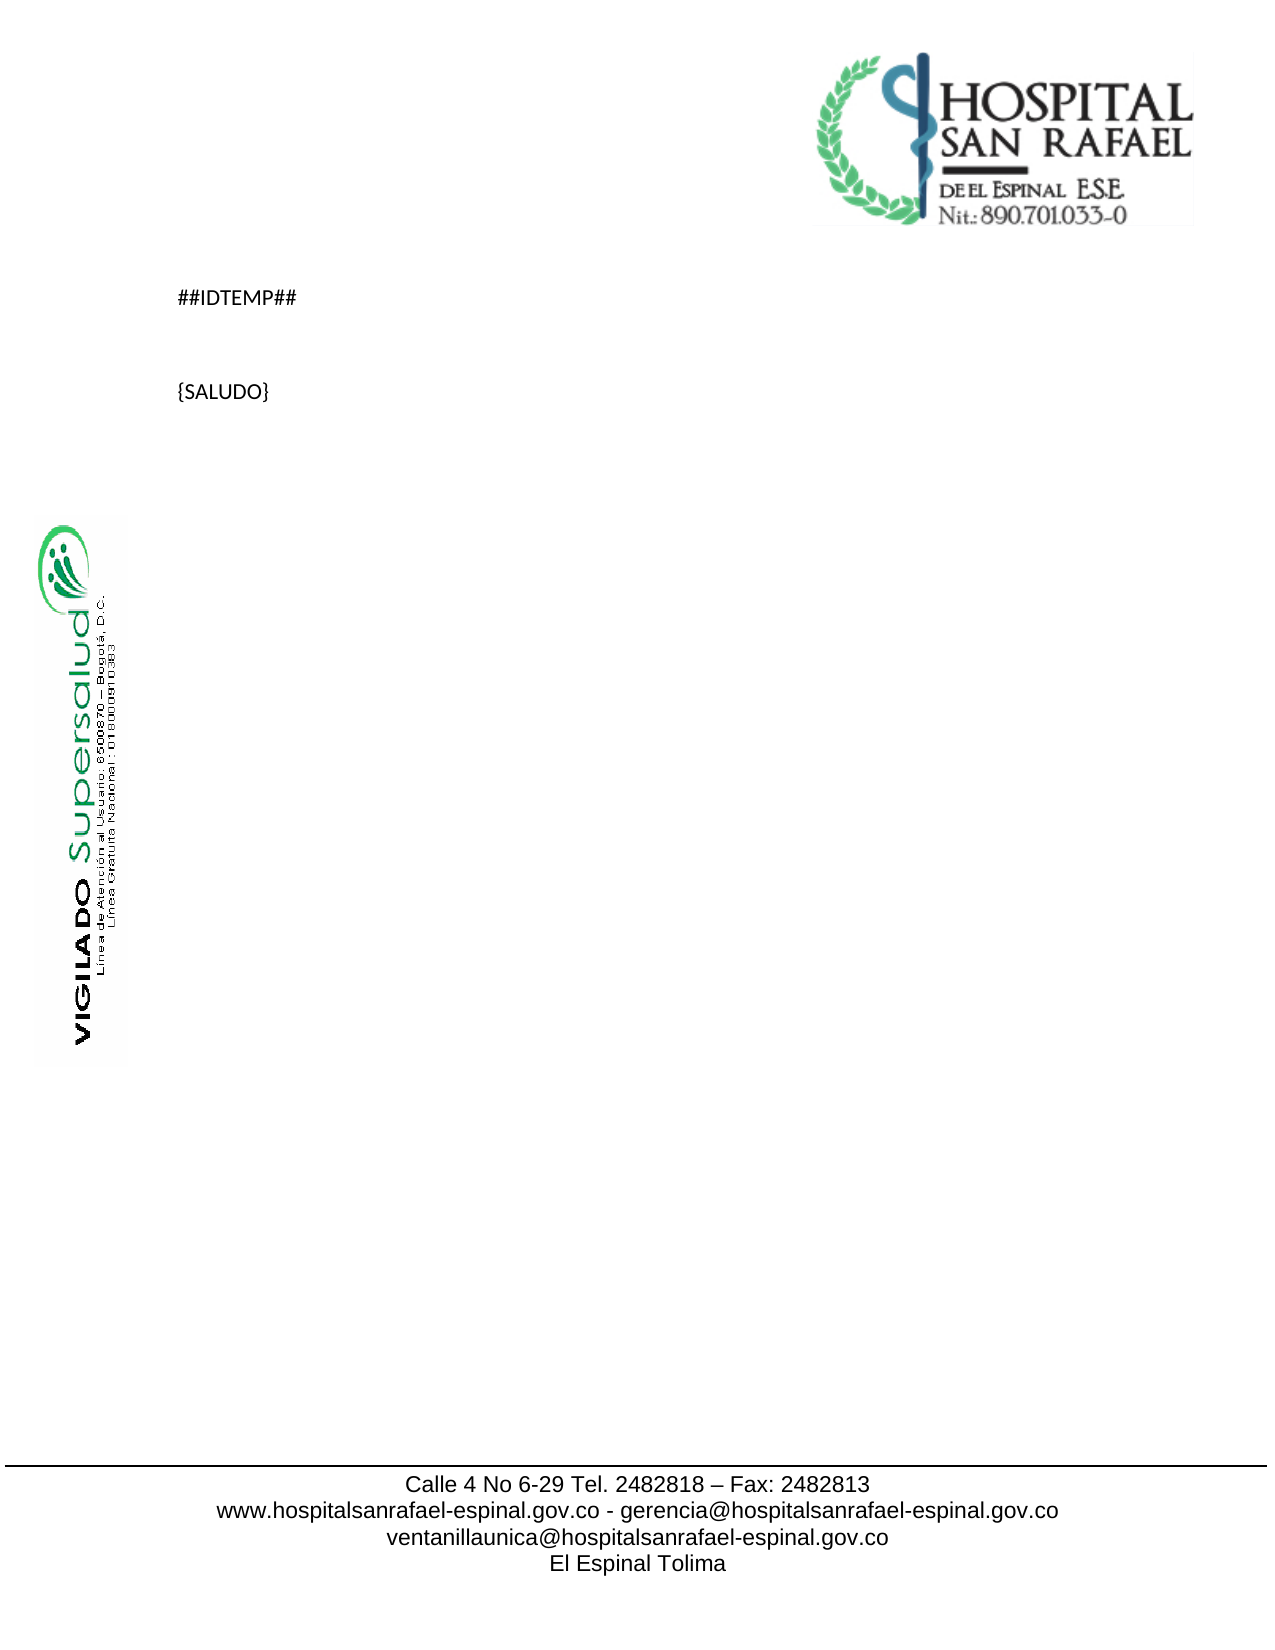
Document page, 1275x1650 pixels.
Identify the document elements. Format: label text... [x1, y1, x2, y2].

text {SALUDO} [177, 377, 1098, 405]
picture [812, 52, 1194, 226]
picture [34, 515, 128, 1067]
text ##IDTEMP## [177, 283, 1098, 311]
